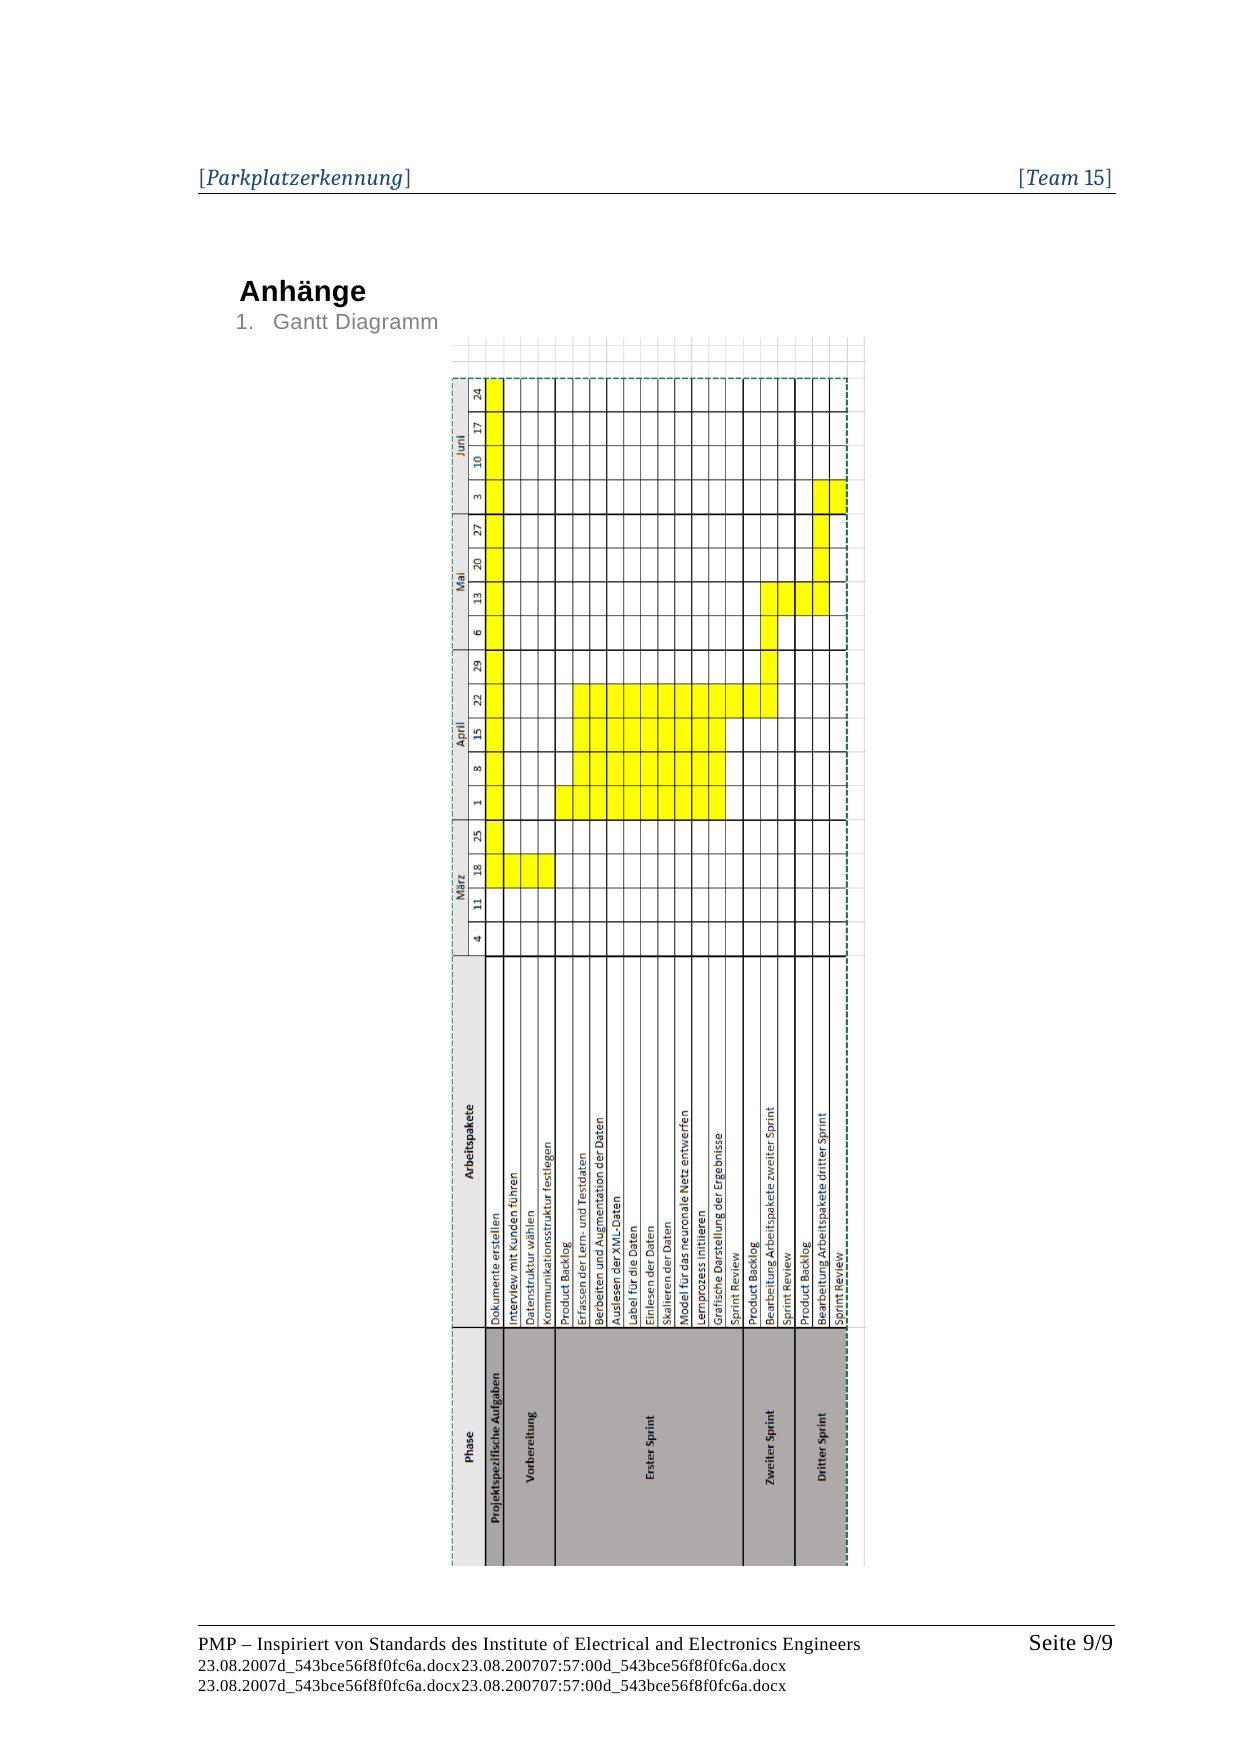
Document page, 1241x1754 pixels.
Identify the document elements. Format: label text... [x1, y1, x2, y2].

list Gantt Diagramm [235, 307, 1115, 334]
picture [452, 338, 866, 1565]
subtitle Anhänge [239, 274, 1115, 307]
